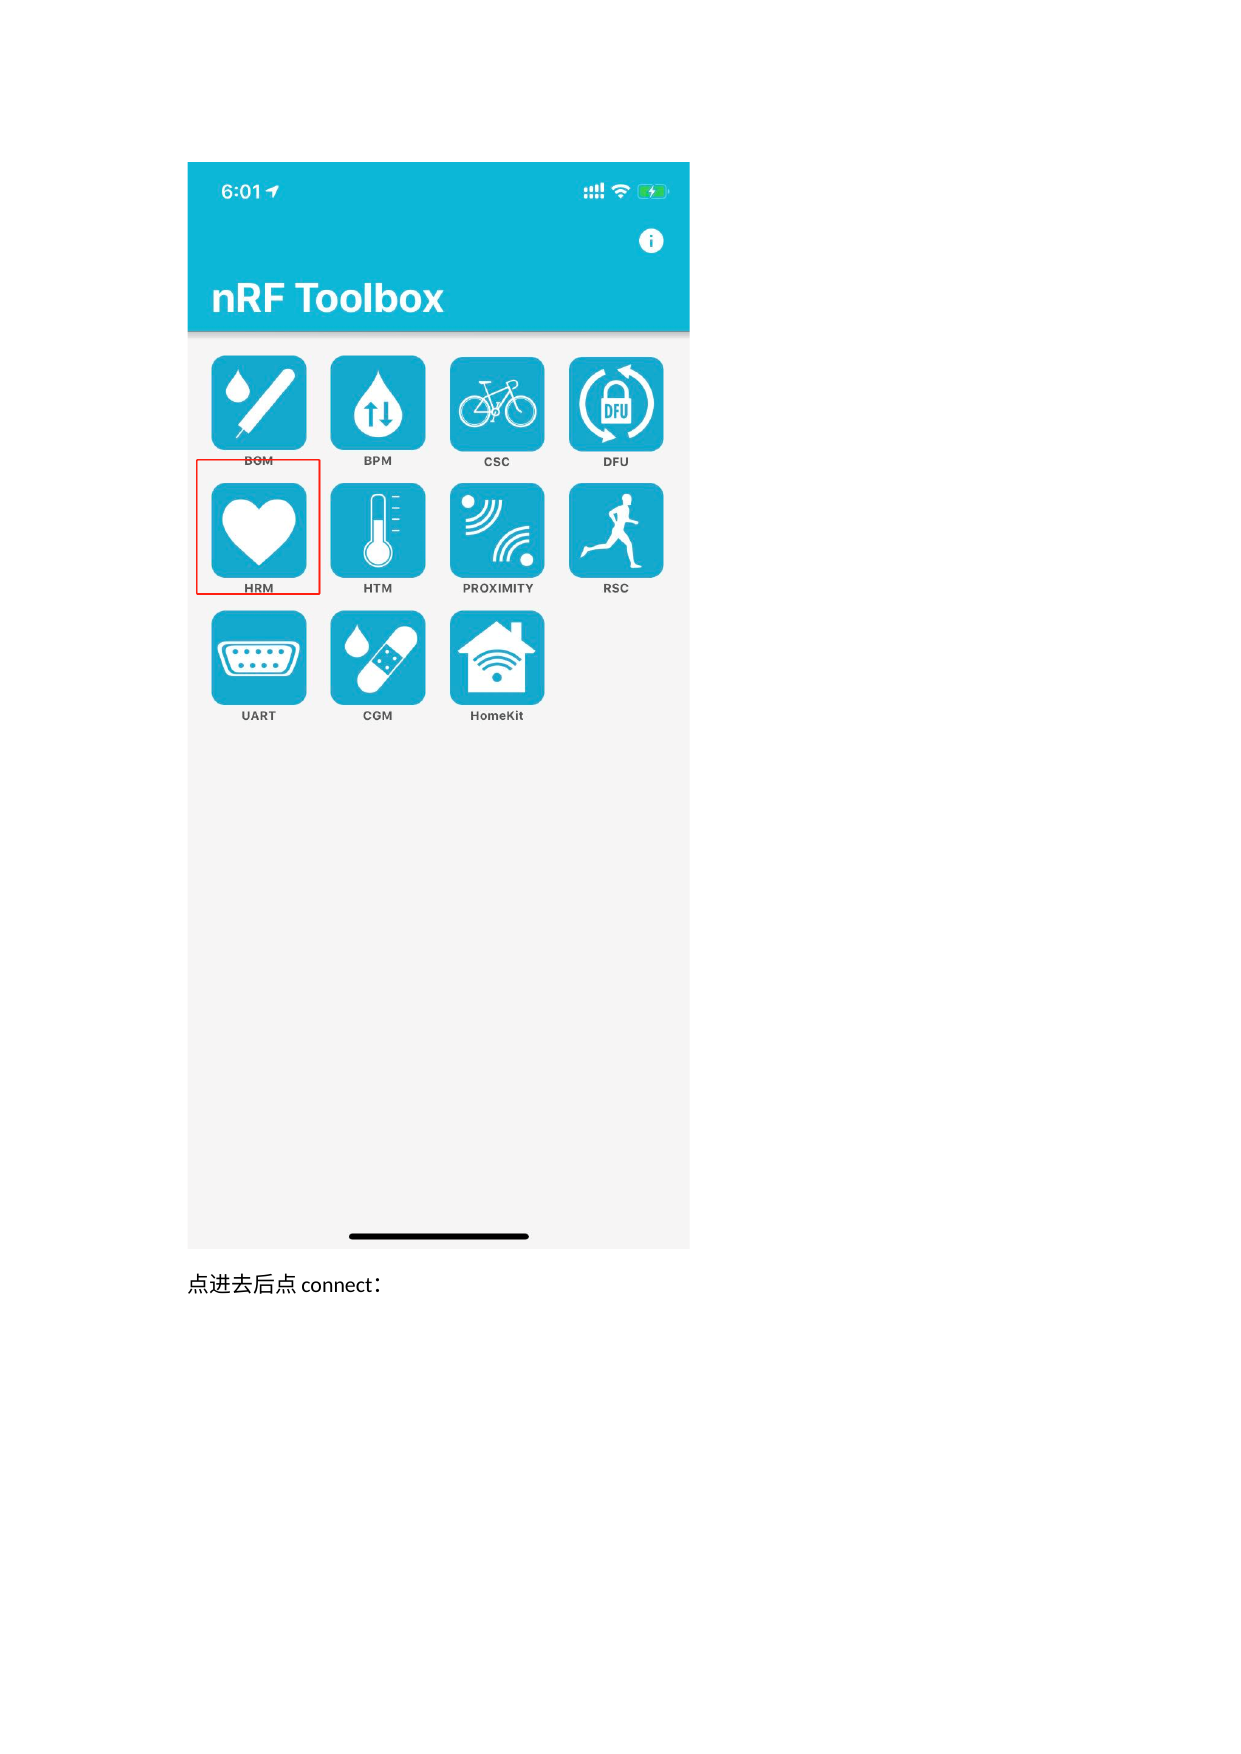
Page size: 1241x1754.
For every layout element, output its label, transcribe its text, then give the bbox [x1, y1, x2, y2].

picture [187, 162, 690, 1249]
text 点进去后点connect： [187, 1267, 1053, 1299]
